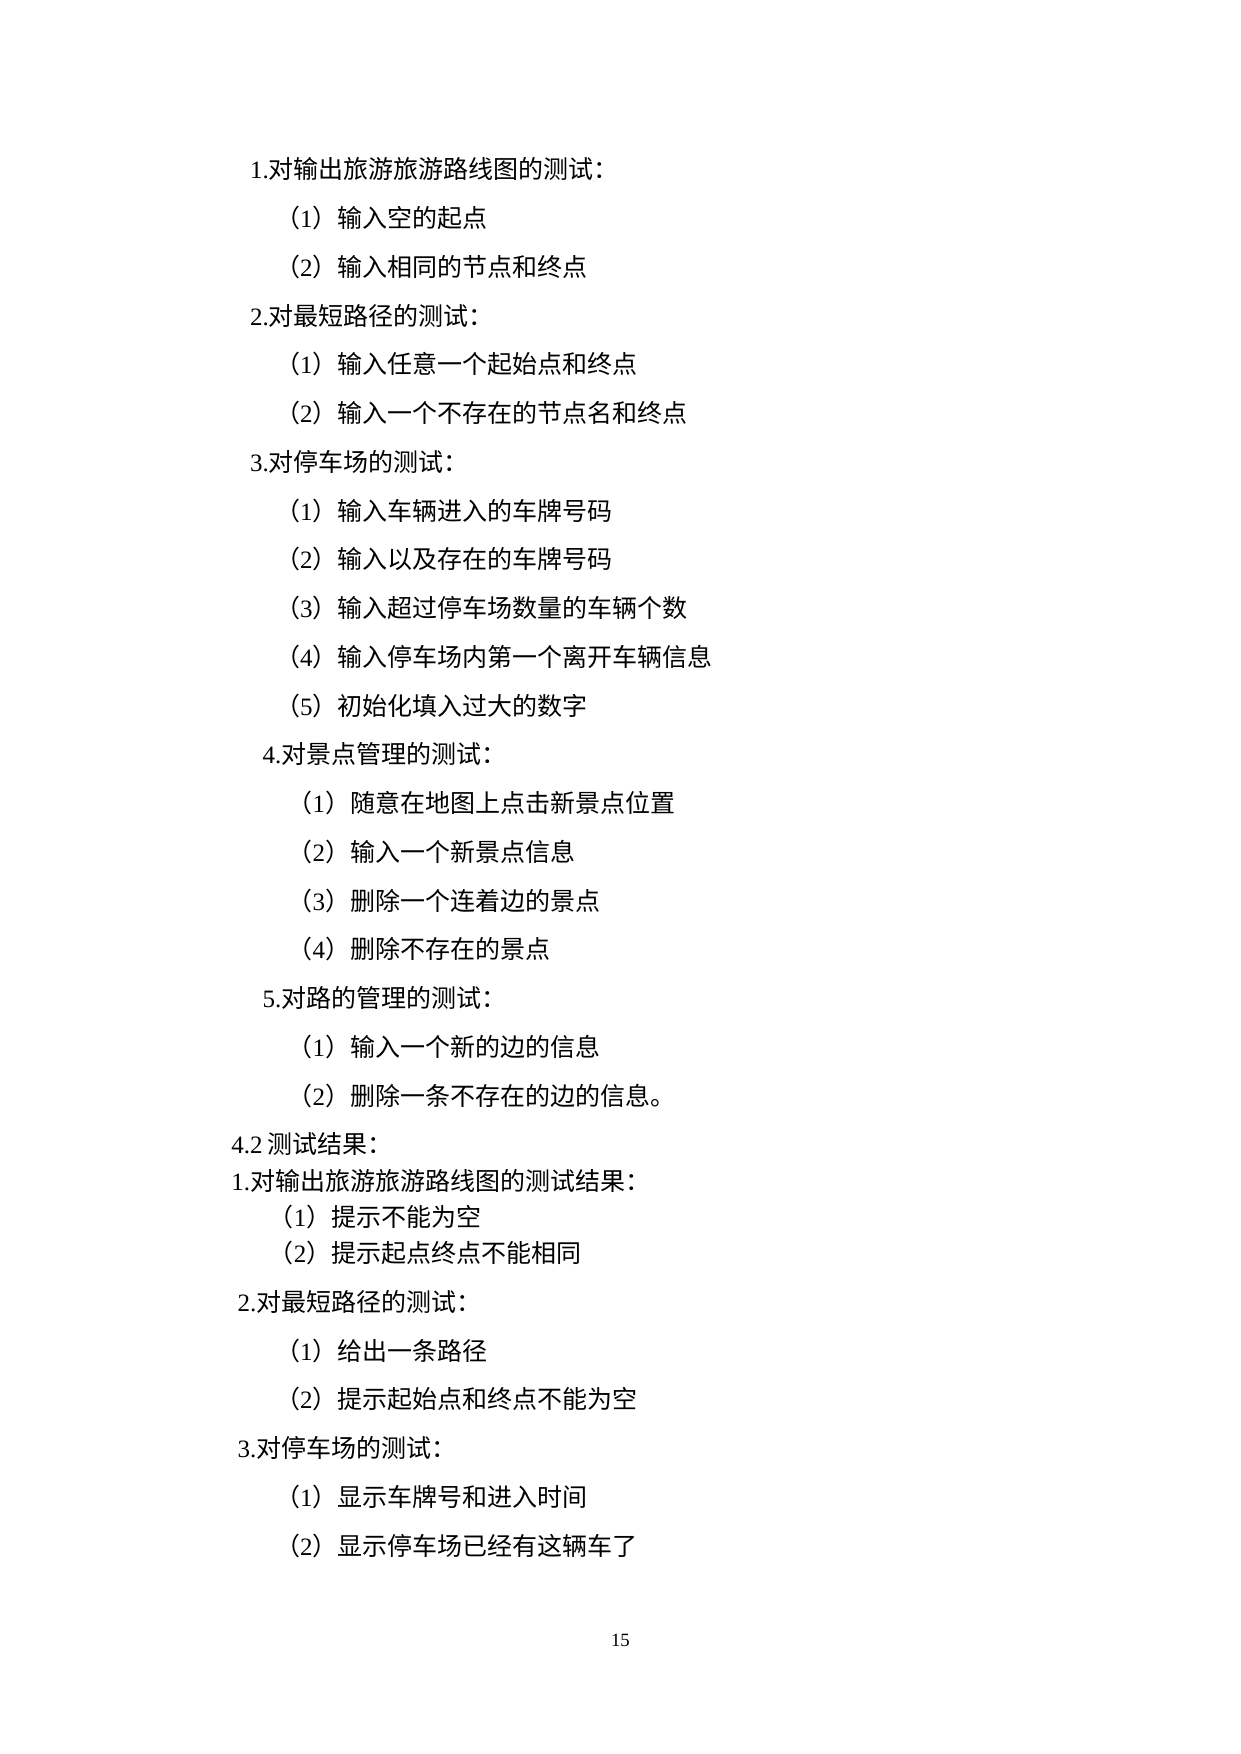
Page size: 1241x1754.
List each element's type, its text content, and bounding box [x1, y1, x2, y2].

text （2）输入一个新景点信息 [187, 832, 1053, 869]
text （1）随意在地图上点击新景点位置 [187, 784, 1053, 820]
text （3）删除一个连着边的景点 [187, 881, 1053, 917]
text （2）输入以及存在的车牌号码 [187, 540, 1053, 576]
text 4.2测试结果： [187, 1125, 1053, 1161]
text （2）显示停车场已经有这辆车了 [187, 1526, 1053, 1562]
text 5.对路的管理的测试： [187, 979, 1053, 1015]
text 2.对最短路径的测试： [187, 296, 1053, 332]
text （1）输入车辆进入的车牌号码 [187, 491, 1053, 527]
text （3）输入超过停车场数量的车辆个数 [187, 589, 1053, 625]
text （1）提示不能为空 [187, 1197, 1053, 1234]
text （2）输入一个不存在的节点名和终点 [187, 394, 1053, 430]
text （2）提示起点终点不能相同 [187, 1234, 1053, 1270]
text （2）删除一条不存在的边的信息。 [187, 1076, 1053, 1112]
text （1）显示车牌号和进入时间 [187, 1477, 1053, 1514]
text （1）给出一条路径 [187, 1331, 1053, 1367]
text 2.对最短路径的测试： [187, 1282, 1053, 1319]
text 1.对输出旅游旅游路线图的测试结果： [187, 1161, 1053, 1197]
text （1）输入任意一个起始点和终点 [187, 345, 1053, 381]
text 1.对输出旅游旅游路线图的测试： [187, 150, 1053, 186]
text （1）输入空的起点 [187, 199, 1053, 235]
text 3.对停车场的测试： [187, 1429, 1053, 1465]
text （4）输入停车场内第一个离开车辆信息 [187, 637, 1053, 674]
text （1）输入一个新的边的信息 [187, 1027, 1053, 1064]
text 3.对停车场的测试： [187, 442, 1053, 479]
text （5）初始化填入过大的数字 [187, 686, 1053, 722]
text （2）输入相同的节点和终点 [187, 247, 1053, 284]
text （2）提示起始点和终点不能为空 [187, 1380, 1053, 1416]
text （4）删除不存在的景点 [187, 930, 1053, 966]
text 4.对景点管理的测试： [187, 735, 1053, 771]
